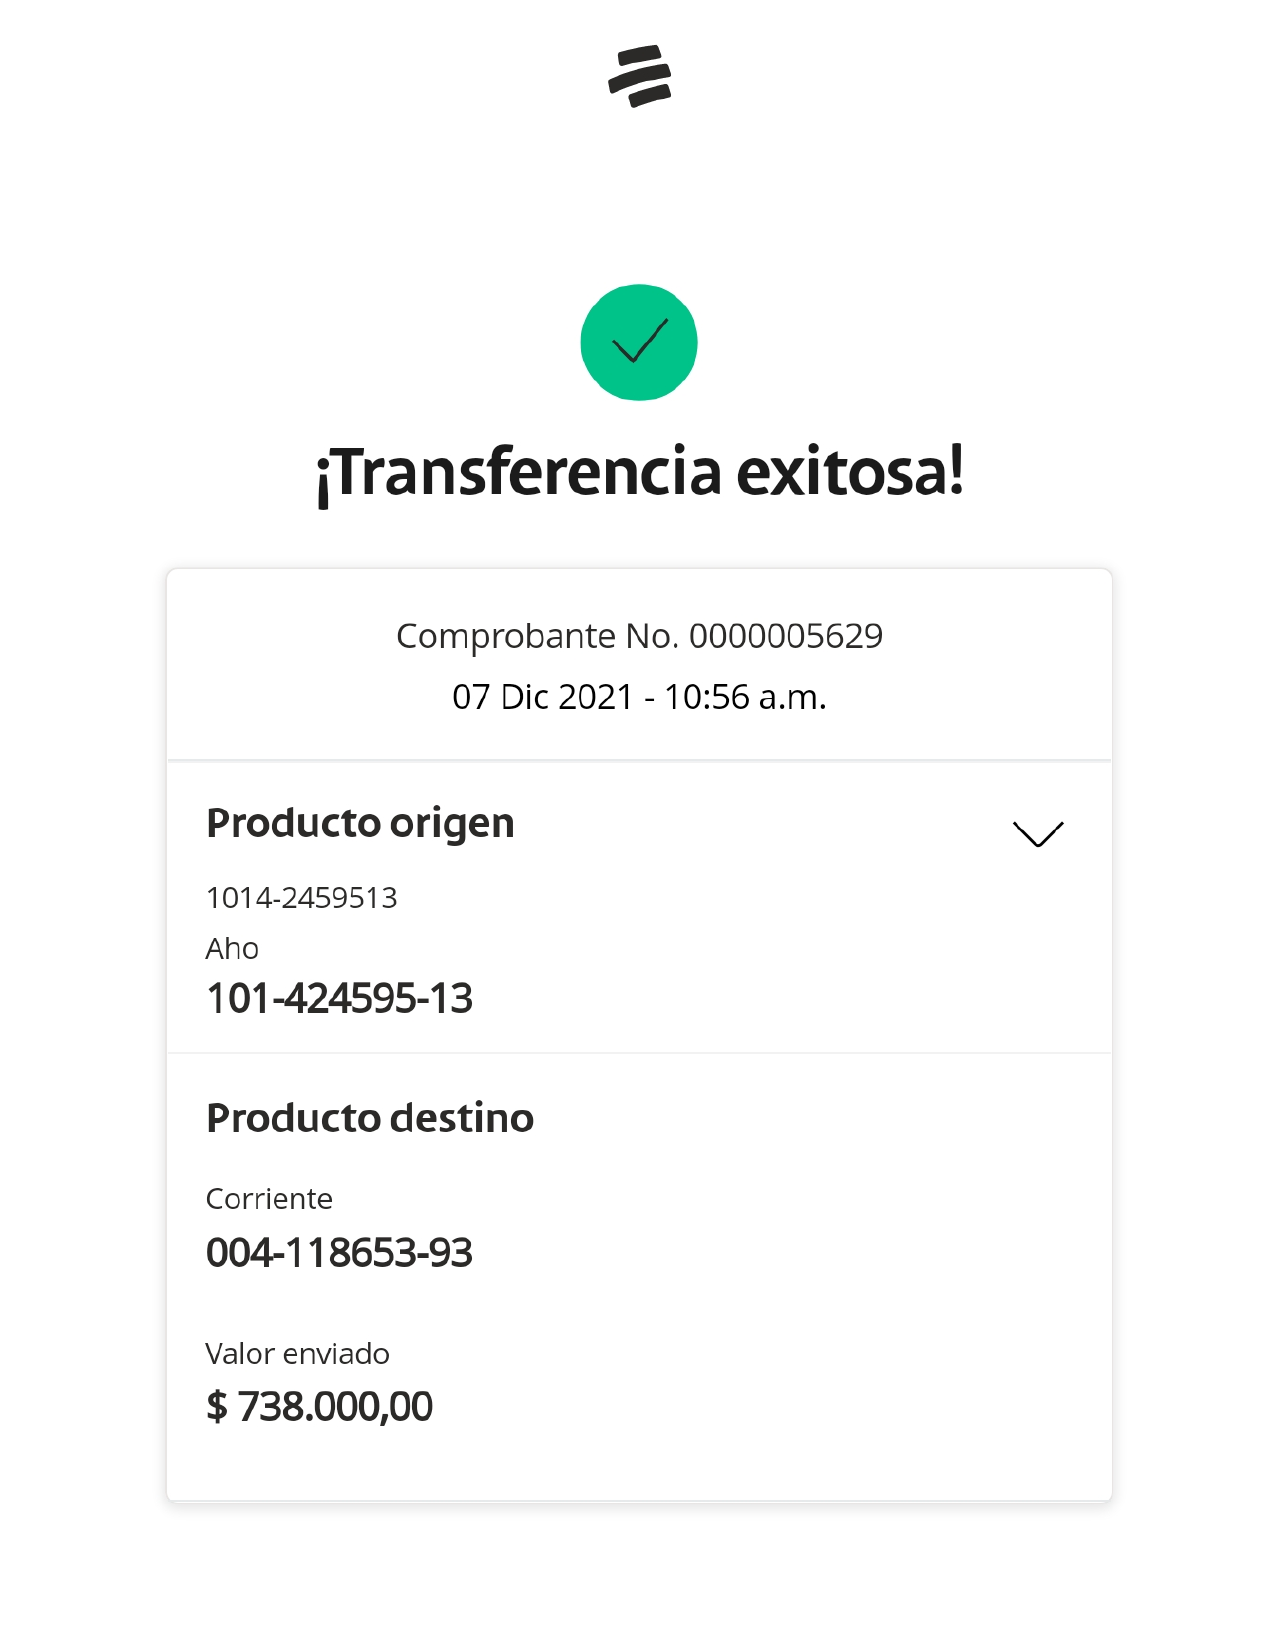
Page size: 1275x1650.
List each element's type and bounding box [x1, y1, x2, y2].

picture [125, 6, 1150, 1650]
